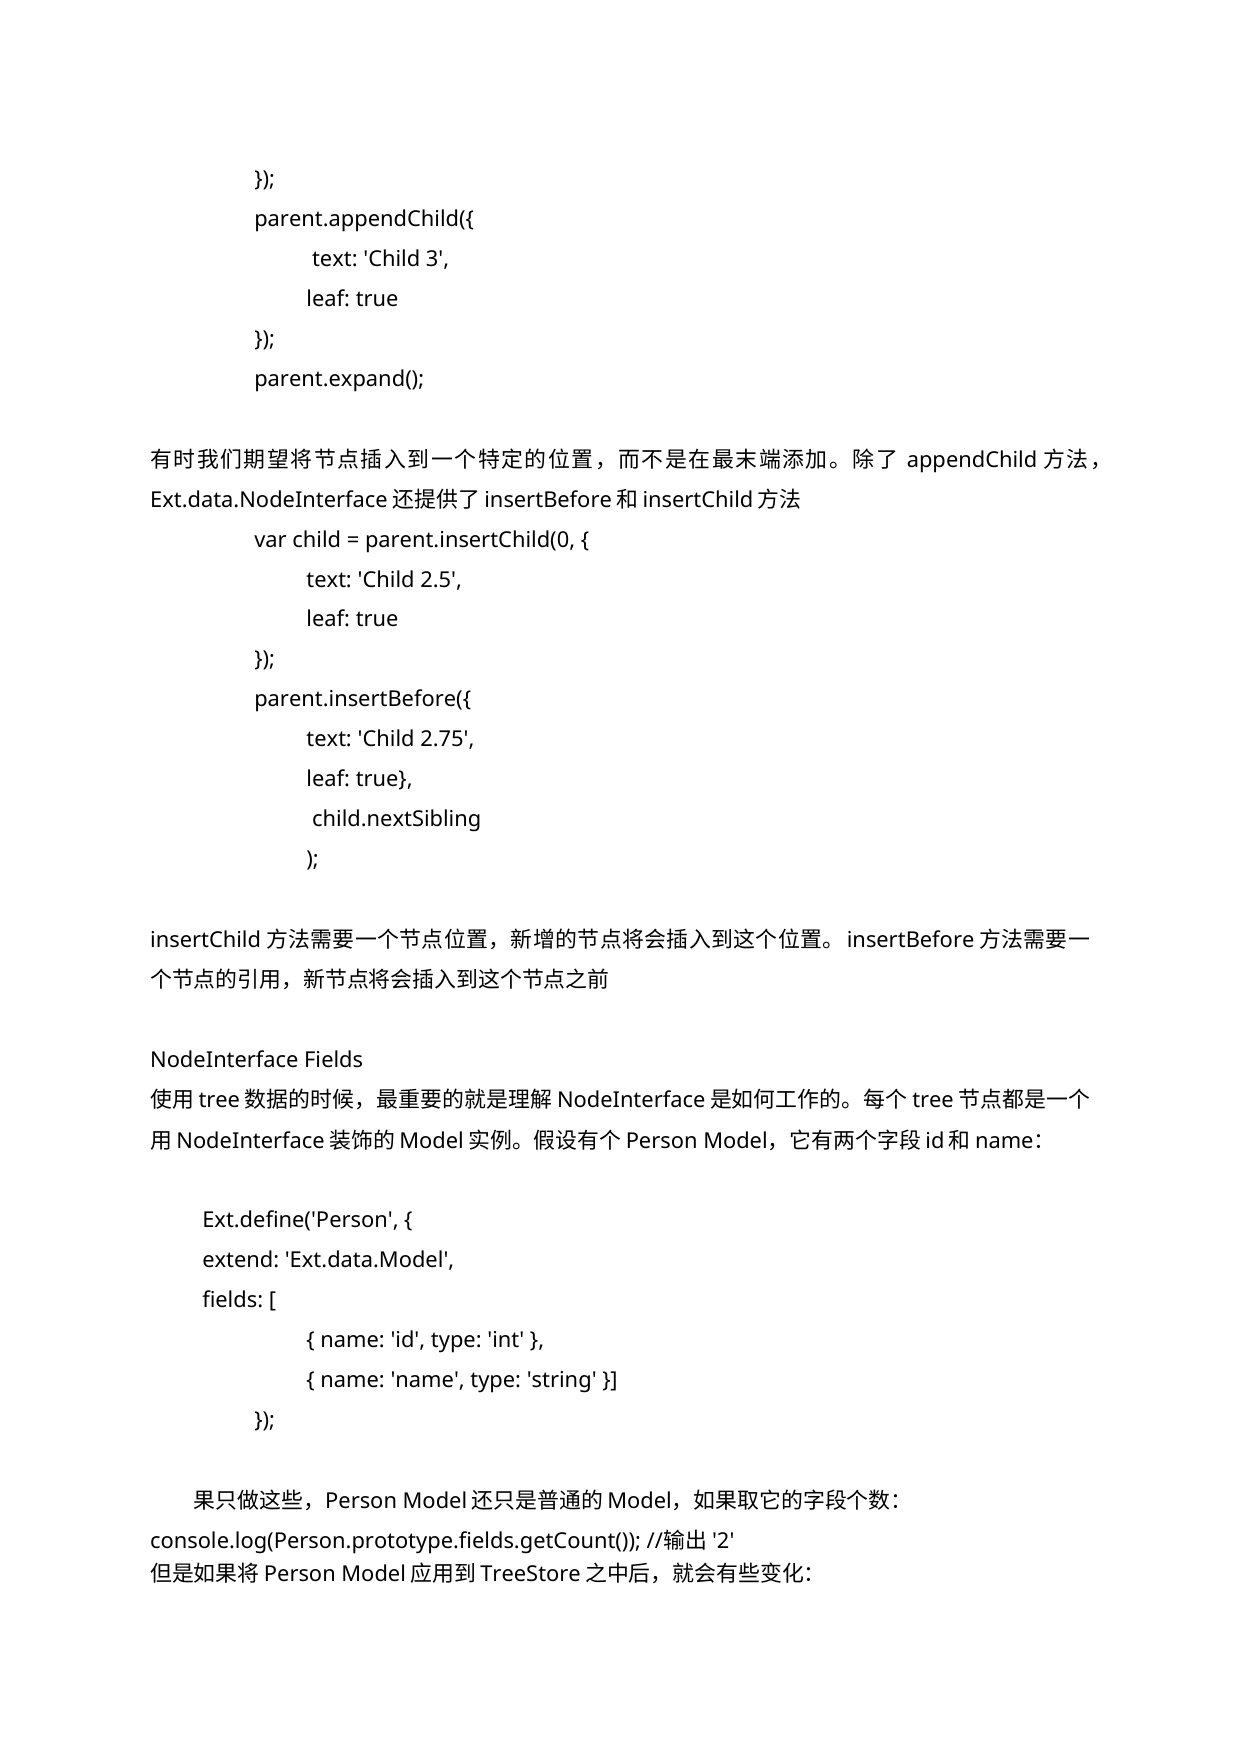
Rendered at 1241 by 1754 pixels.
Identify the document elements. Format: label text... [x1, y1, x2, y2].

text fields: [ [150, 1283, 1090, 1315]
text parent.expand(); [202, 361, 1090, 394]
text parent.appendChild({ [202, 202, 1090, 234]
text extend: 'Ext.data.Model', [150, 1243, 1090, 1275]
text insertChild方法需要一个节点位置，新增的节点将会插入到这个位置。insertBefore方法需要一个节点的引用，新节点将会插入到这个节点之前 [150, 921, 1090, 994]
text }); [202, 642, 1090, 674]
text }); [202, 322, 1090, 354]
text console.log(Person.prototype.fields.getCount()); //输出 '2' [712, 1523, 1090, 1555]
text Ext.define('Person', { [150, 1203, 1090, 1236]
text text: 'Child 2.75', [254, 722, 1090, 754]
text ); [254, 841, 1090, 874]
text text: 'Child 2.5', [254, 562, 1090, 595]
text leaf: true [254, 282, 1090, 314]
text 果只做这些，Person Model还只是普通的Model，如果取它的字段个数： [150, 1482, 1090, 1515]
text 有时我们期望将节点插入到一个特定的位置，而不是在最末端添加。除了appendChild方法，Ext.data.NodeInterface还提供了insertBefore和insertChild方法 [150, 473, 1090, 514]
text }); [202, 162, 1090, 194]
text { name: 'id', type: 'int' }, [254, 1323, 1090, 1355]
text 但是如果将Person Model应用到TreeStore之中后，就会有些变化： [150, 1555, 1090, 1588]
text { name: 'name', type: 'string' }] [254, 1363, 1090, 1395]
text }); [202, 1402, 1090, 1435]
text text: 'Child 3', [254, 242, 1090, 274]
text var child = parent.insertChild(0, { [202, 522, 1090, 555]
text NodeInterface Fields [150, 1042, 1090, 1075]
text 使用tree数据的时候，最重要的就是理解NodeInterface是如何工作的。每个tree节点都是一个用NodeInterface装饰的Model实例。假设有个Person Model，它有两个字段id和name： [150, 1082, 1090, 1155]
text leaf: true}, [254, 762, 1090, 794]
text parent.insertBefore({ [202, 682, 1090, 714]
text leaf: true [254, 602, 1090, 634]
text child.nextSibling [254, 802, 1090, 834]
